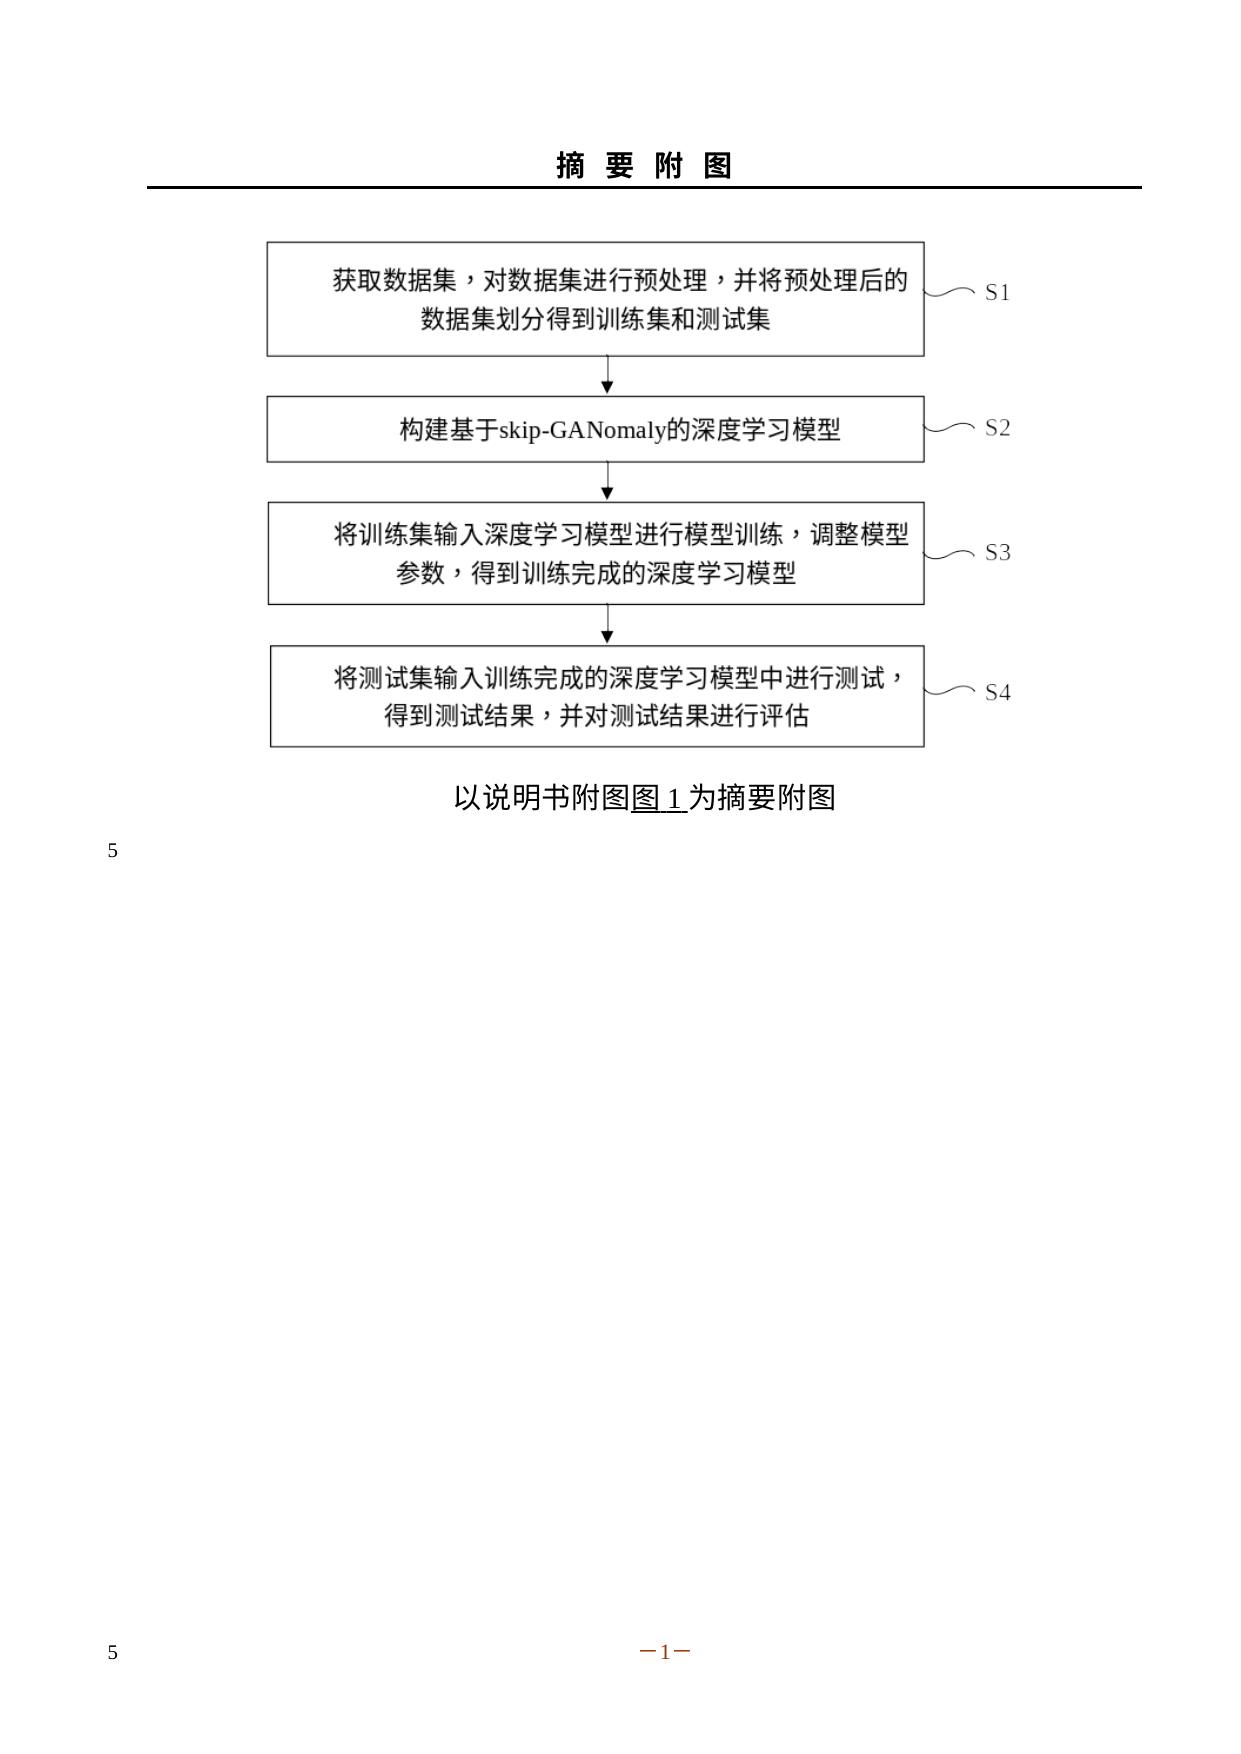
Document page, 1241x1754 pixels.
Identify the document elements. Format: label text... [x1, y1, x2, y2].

text 以说明书附图图1为摘要附图 [147, 775, 1142, 817]
subtitle 摘 要 附 图 [147, 138, 1142, 186]
